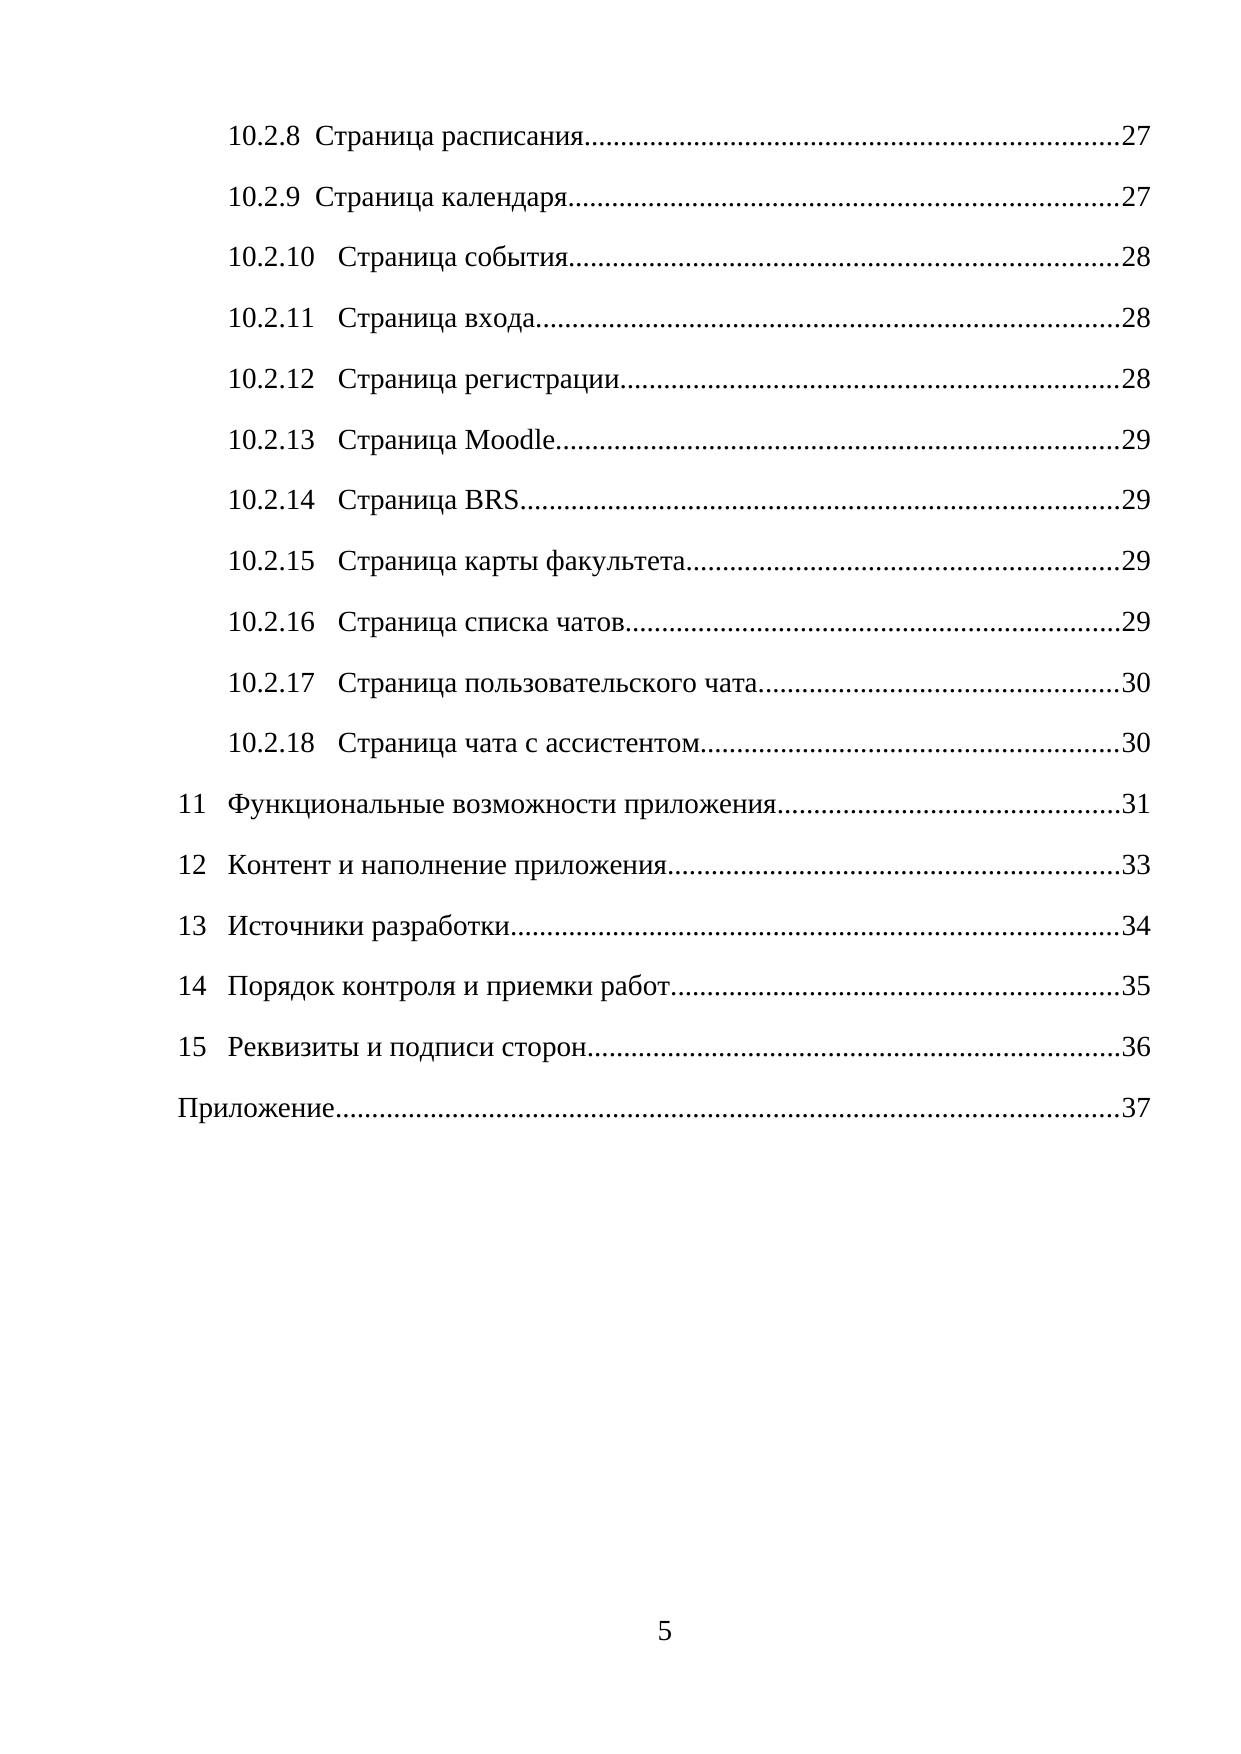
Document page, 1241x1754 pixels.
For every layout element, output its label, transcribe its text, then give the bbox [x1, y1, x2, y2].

text 10.2.9 Страница календаря 27 [227, 179, 1152, 212]
text 11 Функциональные возможности приложения 31 [177, 786, 1152, 820]
text 10.2.17 Страница пользовательского чата 30 [227, 665, 1152, 698]
text 12 Контент и наполнение приложения 33 [177, 847, 1152, 880]
text 10.2.14 Страница BRS 29 [227, 482, 1152, 516]
text 10.2.18 Страница чата с ассистентом 30 [227, 725, 1152, 759]
text 13 Источники разработки 34 [177, 908, 1152, 941]
text Приложение 37 [177, 1090, 1152, 1123]
text 14 Порядок контроля и приемки работ 35 [177, 968, 1152, 1002]
text 10.2.11 Страница входа 28 [227, 300, 1152, 334]
text 15 Реквизиты и подписи сторон 36 [177, 1029, 1152, 1063]
text 10.2.16 Страница списка чатов 29 [227, 604, 1152, 637]
text 10.2.13 Страница Moodle 29 [227, 422, 1152, 455]
text 10.2.12 Страница регистрации 28 [227, 361, 1152, 394]
text 10.2.10 Страница события 28 [227, 239, 1152, 273]
text 10.2.15 Страница карты факультета 29 [227, 543, 1152, 577]
text 10.2.8 Страница расписания 27 [227, 118, 1152, 152]
